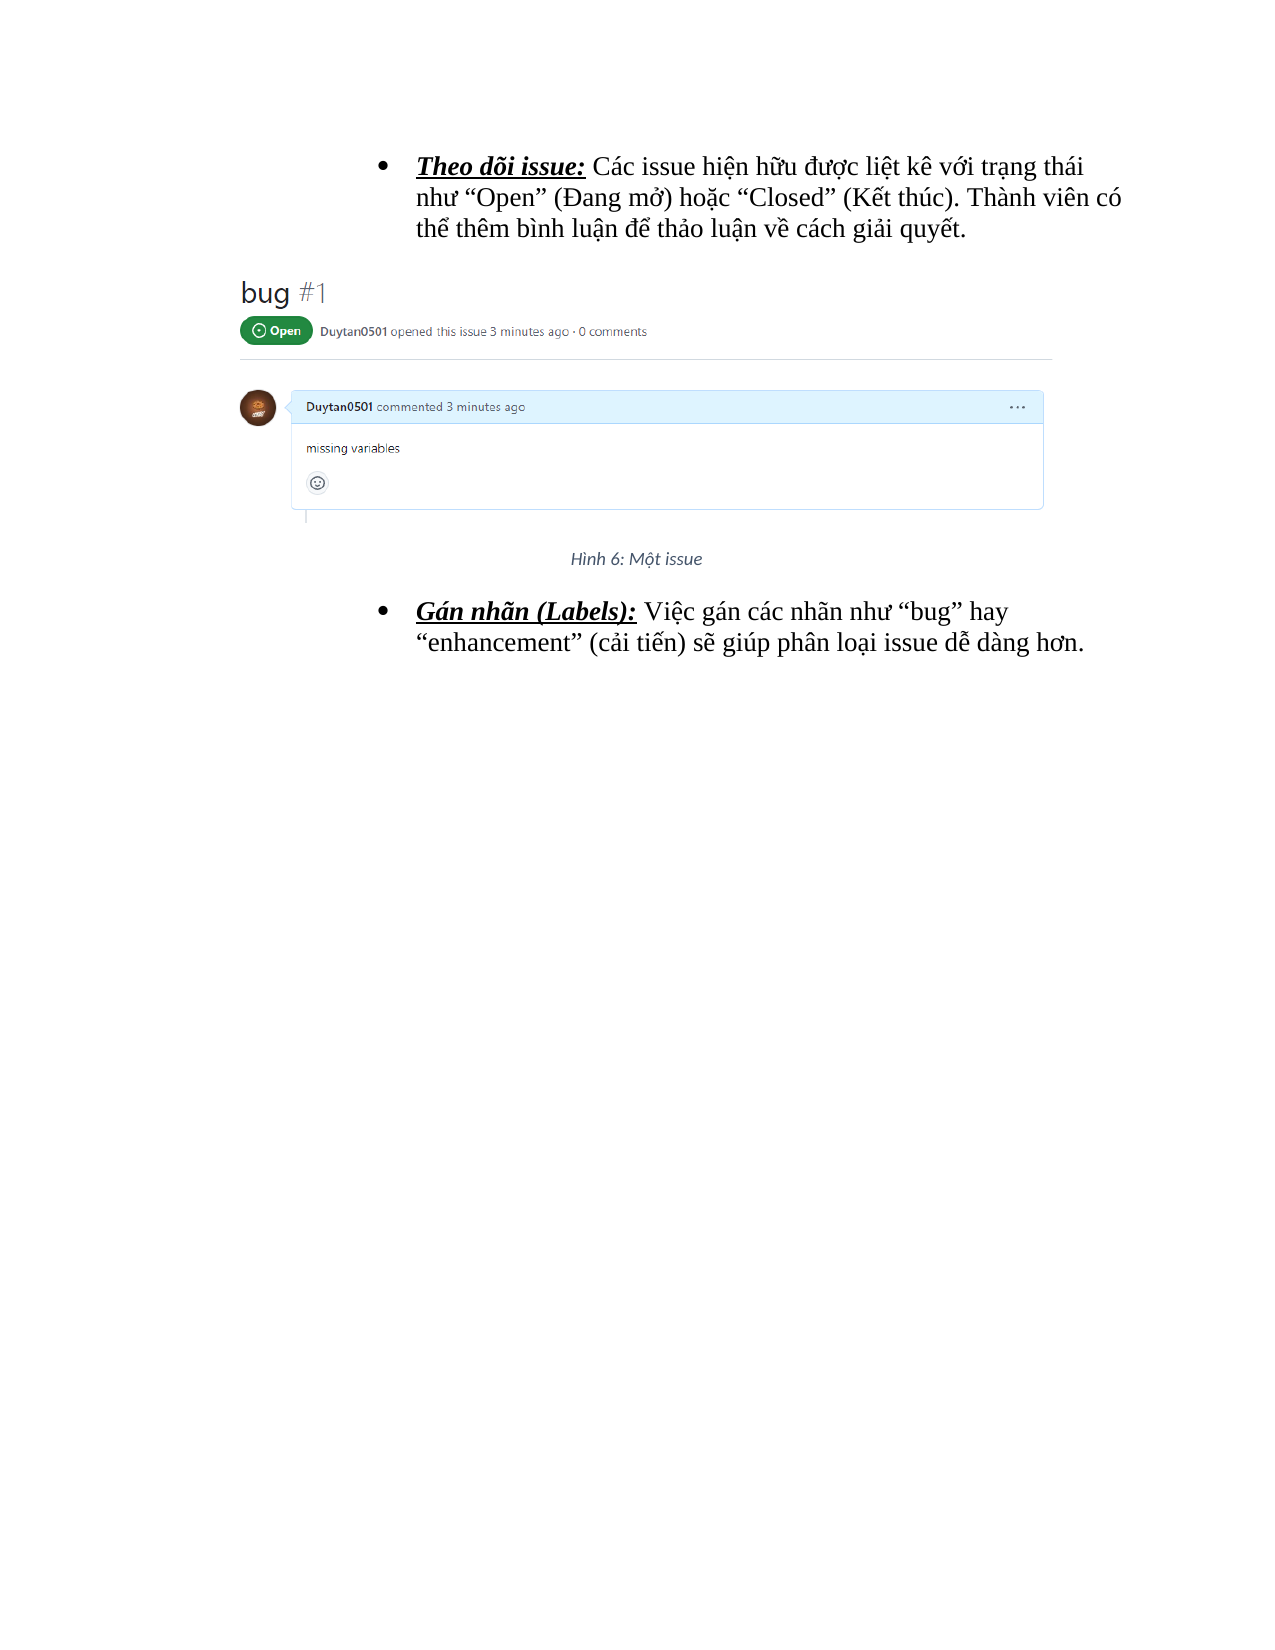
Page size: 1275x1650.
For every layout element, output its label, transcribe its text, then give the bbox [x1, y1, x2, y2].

picture [222, 268, 1053, 523]
list Gán nhãn (Labels): Việc gán các nhãn như “bug” hay “enhancement” (cải tiến) sẽ giúp phân loại issue dễ dàng hơn. [378, 595, 1125, 658]
list Theo dõi issue: Các issue hiện hữu được liệt kê với trạng thái như “Open” (Đang mở) hoặc “Closed” (Kết thúc). Thành viên có thể thêm bình luận để thảo luận về cách giải quyết. [378, 150, 1125, 243]
